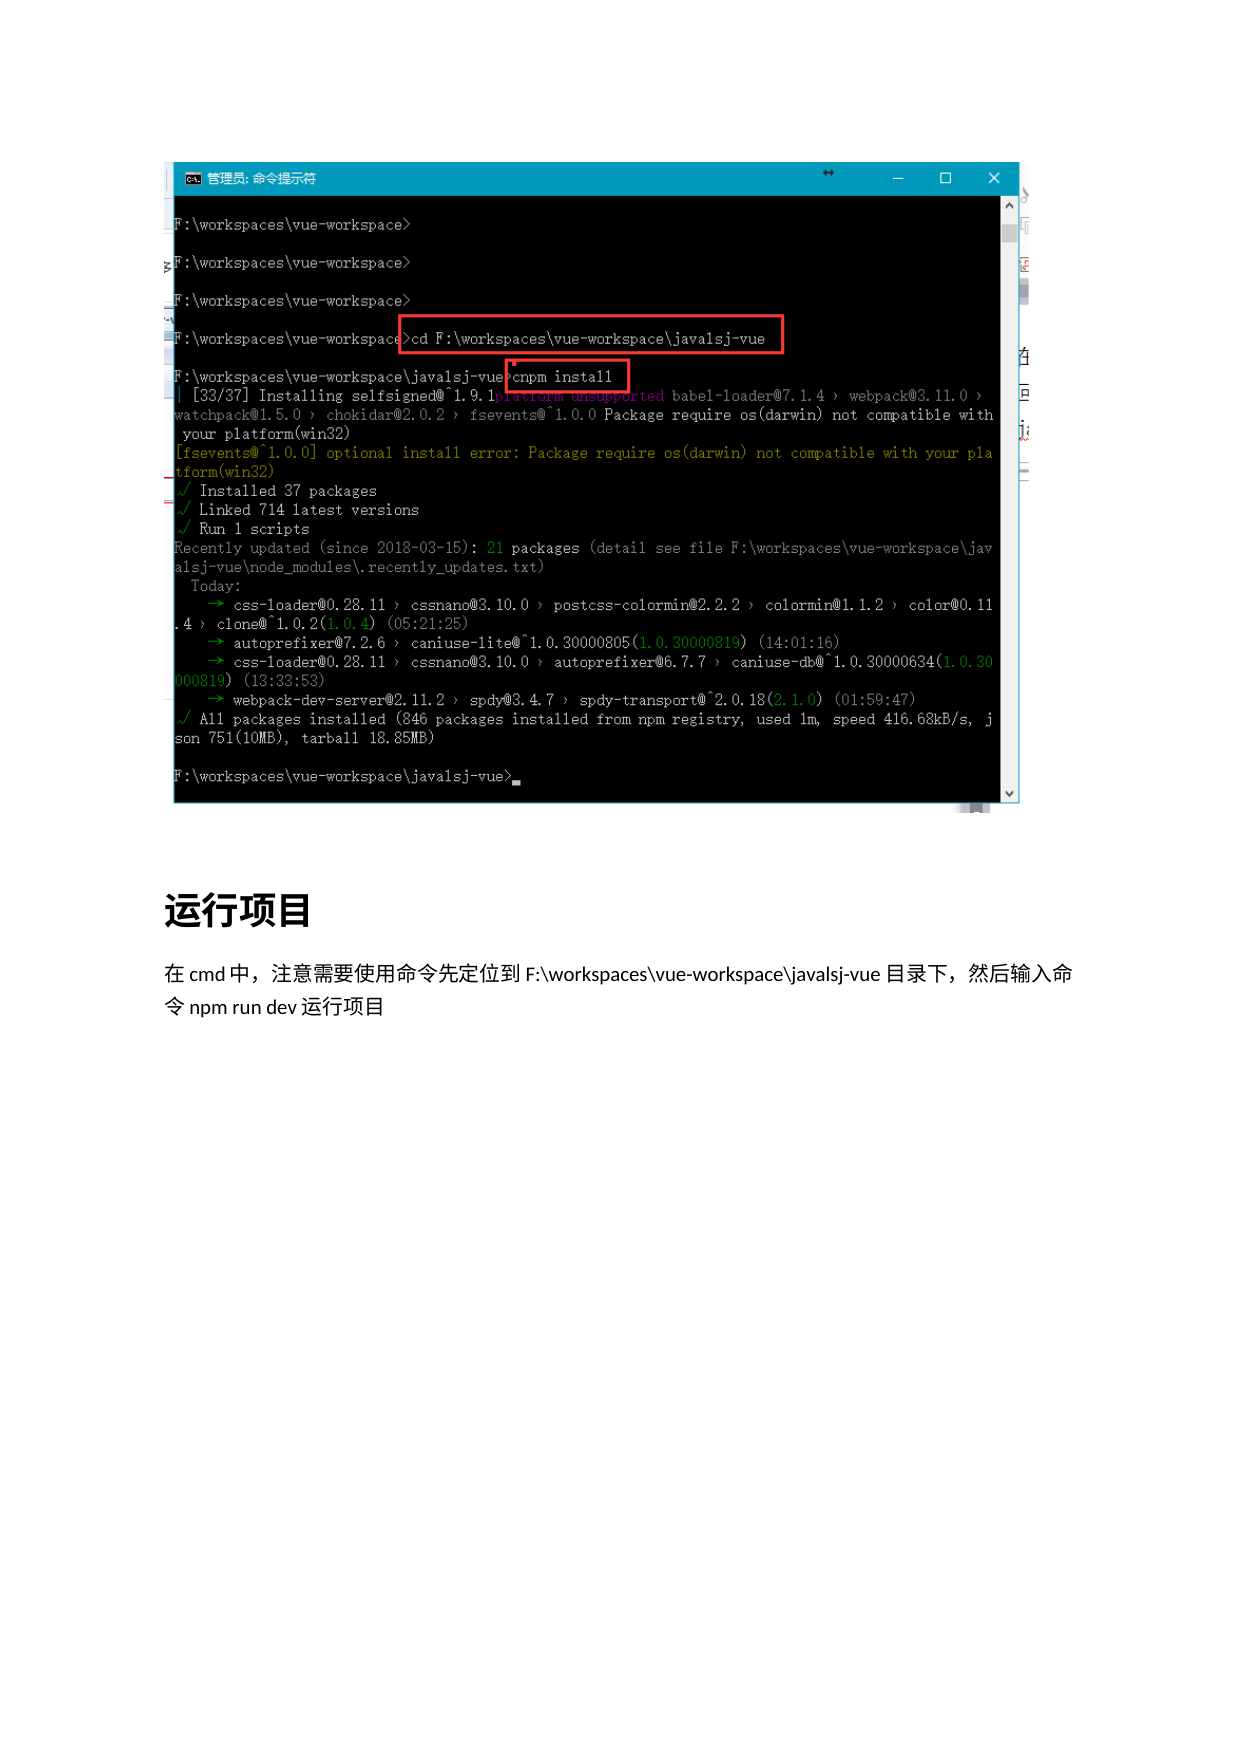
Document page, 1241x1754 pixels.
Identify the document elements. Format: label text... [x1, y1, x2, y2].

picture [186, 172, 201, 185]
subtitle 运行项目 [164, 876, 1076, 941]
picture [305, 173, 314, 183]
picture [209, 173, 219, 184]
text 在cmd中，注意需要使用命令先定位到F:\workspaces\vue-workspace\javalsj-vue目录下，然后输入命令npm run dev 运行项目 [164, 956, 1076, 1021]
picture [254, 175, 260, 183]
picture [279, 173, 292, 184]
picture [992, 173, 999, 179]
picture [226, 173, 232, 184]
picture [164, 162, 1029, 813]
